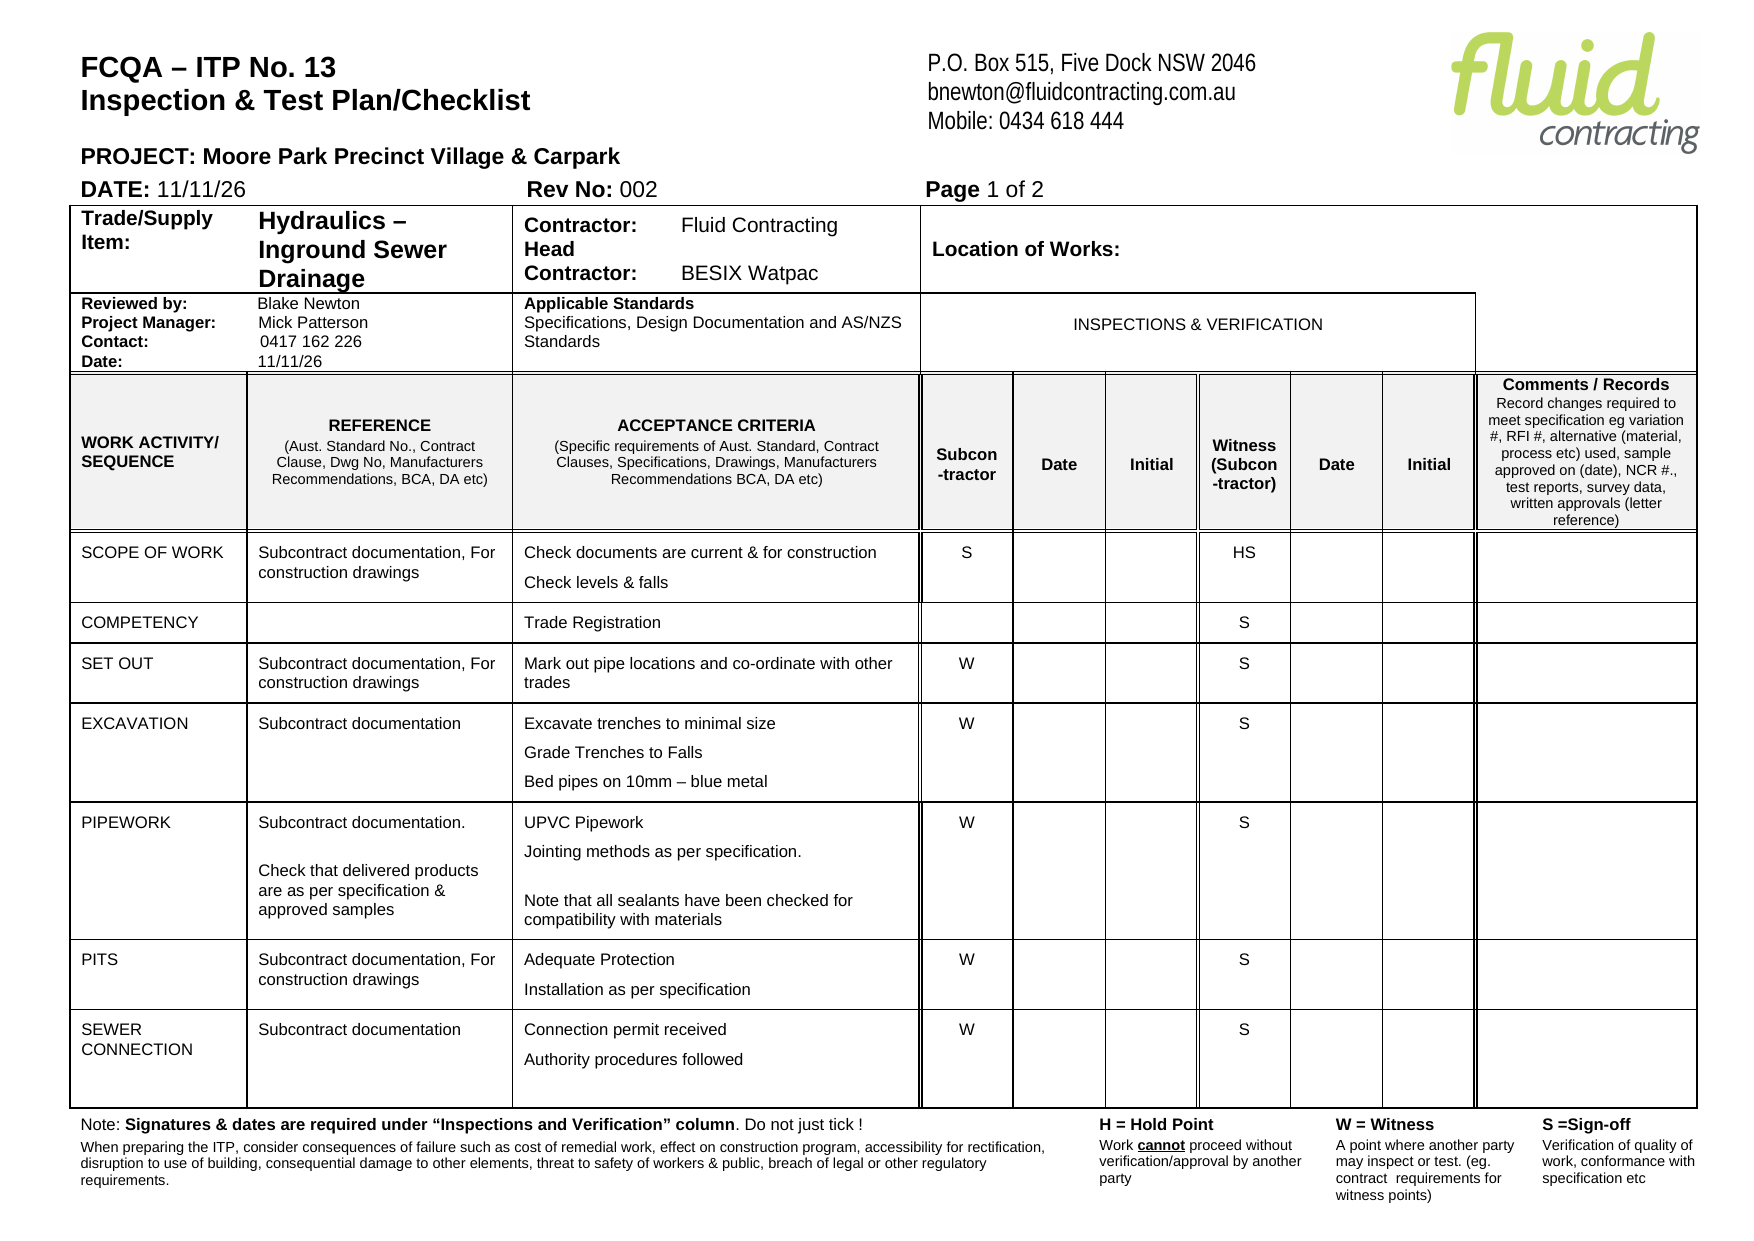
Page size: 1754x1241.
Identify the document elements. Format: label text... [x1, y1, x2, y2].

table_cell Initial [1383, 375, 1473, 528]
table_header Location of Works: [921, 206, 1696, 292]
table_cell COMPETENCY [71, 603, 246, 642]
table_cell Subcontract documentation [248, 704, 512, 801]
table_cell Applicable Standards Specifications, Design Documentation and AS/NZS Standards [513, 294, 920, 371]
table_cell W [922, 644, 1012, 702]
table_cell Trade Registration [513, 603, 918, 642]
table_cell SET OUT [71, 644, 246, 702]
table_cell [1476, 292, 1696, 371]
table_cell [1383, 603, 1473, 642]
table_cell Subcontract documentation, For construction drawings [248, 940, 512, 1008]
table_cell S [1200, 1010, 1290, 1107]
table_cell [922, 603, 1012, 642]
table_cell UPVC Pipework Jointing methods as per specification. Note that all sealants have been checked for compatibility with materials [513, 803, 918, 939]
table_cell Subcontract documentation. Check that delivered products are as per specification & approved samples [248, 803, 512, 939]
table_cell S [1200, 603, 1290, 642]
table_cell SCOPE OF WORK [71, 533, 246, 602]
table_cell REFERENCE (Aust. Standard No., Contract Clause, Dwg No, Manufacturers Recommendations, BCA, DA etc) [248, 375, 512, 528]
table_cell [1106, 940, 1196, 1008]
table_cell [1014, 803, 1105, 939]
table_cell S [1200, 704, 1290, 801]
table_cell Date [1014, 375, 1105, 528]
table_cell [1014, 940, 1105, 1008]
table_cell ACCEPTANCE CRITERIA (Specific requirements of Aust. Standard, Contract Clauses, Specifications, Drawings, Manufacturers Recommendations BCA, DA etc) [513, 375, 918, 528]
table_cell [1106, 603, 1196, 642]
table_cell [1478, 644, 1696, 702]
table_cell [1106, 704, 1196, 801]
table_cell [1383, 940, 1473, 1008]
table_cell S [923, 533, 1012, 602]
table_header Hydraulics – Inground Sewer Drainage [247, 206, 512, 292]
table_cell [1014, 1010, 1105, 1107]
table_cell WORK ACTIVITY/ SEQUENCE [71, 375, 246, 528]
table_cell [1106, 644, 1196, 702]
table_cell [1383, 644, 1473, 702]
table_cell Mark out pipe locations and co-ordinate with other trades [513, 644, 918, 702]
table_cell [1478, 1010, 1696, 1107]
table_cell [1291, 533, 1382, 602]
table_cell [1478, 704, 1696, 801]
table_cell [1014, 603, 1105, 642]
table_cell [1291, 704, 1382, 801]
table_cell [1291, 803, 1382, 939]
table_cell [1014, 644, 1105, 702]
table_cell [1291, 644, 1382, 702]
table_cell W [923, 940, 1012, 1008]
table_cell [1014, 533, 1105, 602]
table_cell S [1200, 644, 1290, 702]
table_cell [1106, 1010, 1196, 1107]
table_cell Subcontract documentation, For construction drawings [248, 533, 512, 602]
table_cell [1383, 533, 1473, 602]
table_cell W [922, 704, 1012, 801]
picture [1451, 32, 1700, 154]
table_cell PITS [71, 940, 246, 1008]
table_cell Comments / Records Record changes required to meet specification eg variation #, RFI #, alternative (material, process etc) used, sample approved on (date), NCR #., test reports, survey data, written approvals (letter reference) [1478, 375, 1696, 528]
table_cell [1291, 603, 1382, 642]
table_cell Subcon -tractor [923, 375, 1012, 528]
table_header Fluid Contracting BESIX Watpac [670, 206, 920, 292]
table_cell [1106, 803, 1196, 939]
table_cell Excavate trenches to minimal size Grade Trenches to Falls Bed pipes on 10mm – blue metal [513, 704, 918, 801]
table_cell Initial [1106, 375, 1196, 528]
table_cell [1291, 940, 1382, 1008]
table_cell Subcontract documentation [248, 1010, 512, 1107]
table_cell Subcontract documentation, For construction drawings [248, 644, 512, 702]
table_cell W [923, 803, 1012, 939]
table_cell [1383, 1010, 1473, 1107]
table_cell [1383, 704, 1473, 801]
table_cell SEWER CONNECTION [71, 1010, 246, 1107]
table_cell [248, 603, 512, 642]
table_cell [1291, 1010, 1382, 1107]
table_cell PIPEWORK [71, 803, 246, 939]
table_cell Reviewed by: Blake Newton Project Manager: Mick Patterson Contact: 0417 162 226 Date: 19/03/2025 [71, 294, 512, 371]
table_cell Connection permit received Authority procedures followed [513, 1010, 918, 1107]
table_header Contractor: Head Contractor: [513, 206, 669, 292]
table_cell S [1200, 940, 1290, 1008]
table_cell Witness (Subcon -tractor) [1200, 375, 1290, 528]
table_cell [1478, 803, 1696, 939]
table_cell Date [1291, 375, 1382, 528]
table_cell Check documents are current & for construction Check levels & falls [513, 533, 918, 602]
table_cell [1478, 603, 1696, 642]
table_cell [1014, 704, 1105, 801]
table_cell [1478, 533, 1696, 602]
table_cell [1106, 533, 1196, 602]
table_header Trade/Supply Item: [71, 206, 247, 292]
table_cell W [923, 1010, 1012, 1107]
table_cell HS [1200, 533, 1290, 602]
table_cell [1478, 940, 1696, 1008]
table_cell [1383, 803, 1473, 939]
table_cell Adequate Protection Installation as per specification [513, 940, 918, 1008]
table_cell Inspections & Verification [921, 294, 1475, 371]
table_cell EXCAVATION [71, 704, 246, 801]
table_cell S [1200, 803, 1290, 939]
